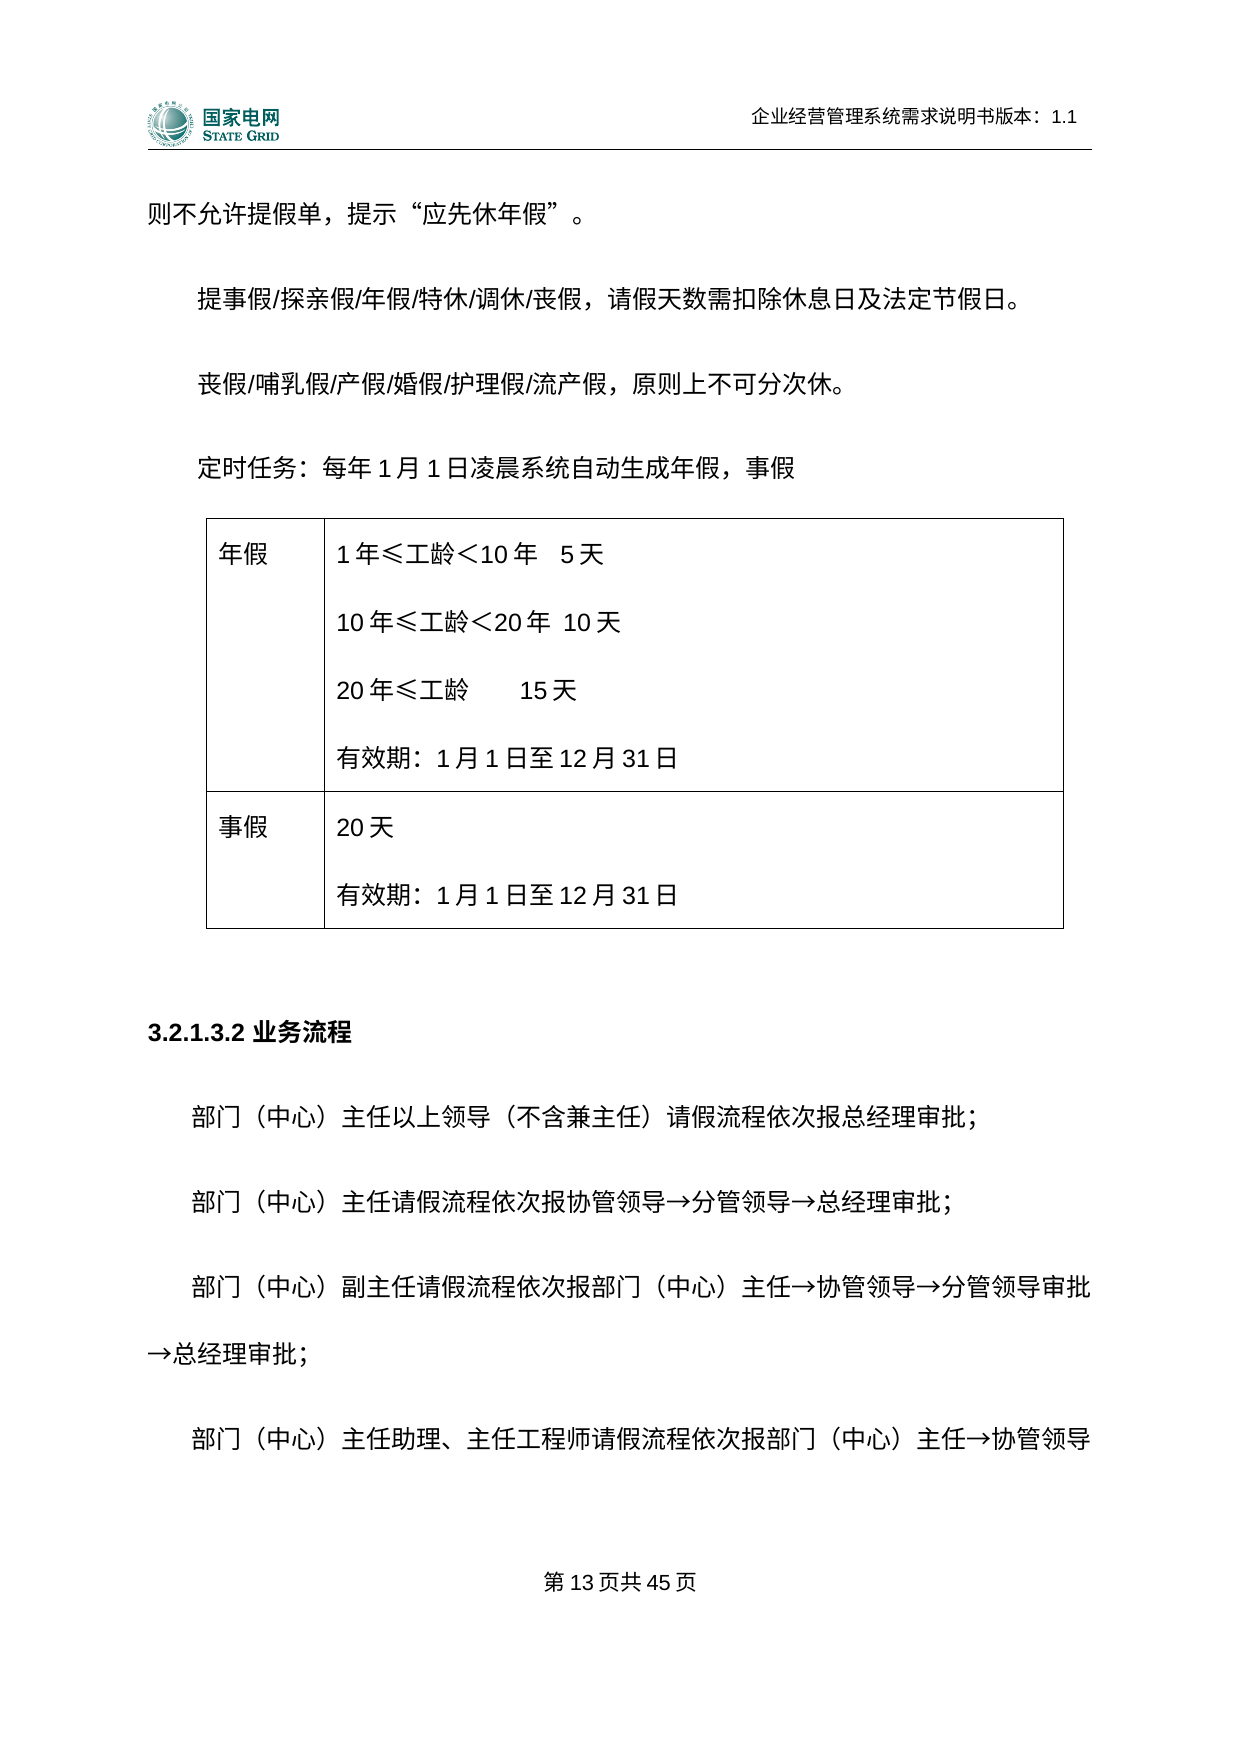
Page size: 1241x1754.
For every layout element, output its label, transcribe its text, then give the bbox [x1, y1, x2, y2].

text 部门（中心）主任助理、主任工程师请假流程依次报部门（中心）主任→协管领导审批（如没有协管则分管审批）→分管领导审批（请假天数≥5）； [148, 1404, 1092, 1472]
text 部门（中心）副主任请假流程依次报部门（中心）主任→协管领导→分管领导审批→总经理审批； [148, 1251, 1092, 1387]
text 丧假/哺乳假/产假/婚假/护理假/流产假，原则上不可分次休。 [148, 348, 1092, 416]
table_cell 事假 [207, 792, 324, 928]
text 部门（中心）主任以上领导（不含兼主任）请假流程依次报总经理审批； [148, 1081, 1092, 1149]
subtitle 业务流程 [148, 997, 1092, 1064]
text 当员工提探亲假/调休/病假/事假/特休时，先判断其年假是否全部休完，若未休完，则不允许提假单，提示“应先休年假”。 [148, 178, 1092, 246]
table_cell 20天 有效期：1月1日至12月31日 [325, 792, 1063, 928]
picture [147, 101, 279, 147]
text 部门（中心）主任请假流程依次报协管领导→分管领导→总经理审批； [148, 1166, 1092, 1234]
table_header 1年≤工龄＜10年 5天 10年≤工龄＜20年 10天 20年≤工龄 15天 有效期：1月1日至12月31日 [325, 519, 1063, 791]
text 定时任务：每年1月1日凌晨系统自动生成年假，事假 [148, 433, 1092, 501]
table_header 年假 [207, 519, 324, 791]
text 提事假/探亲假/年假/特休/调休/丧假，请假天数需扣除休息日及法定节假日。 [148, 263, 1092, 331]
